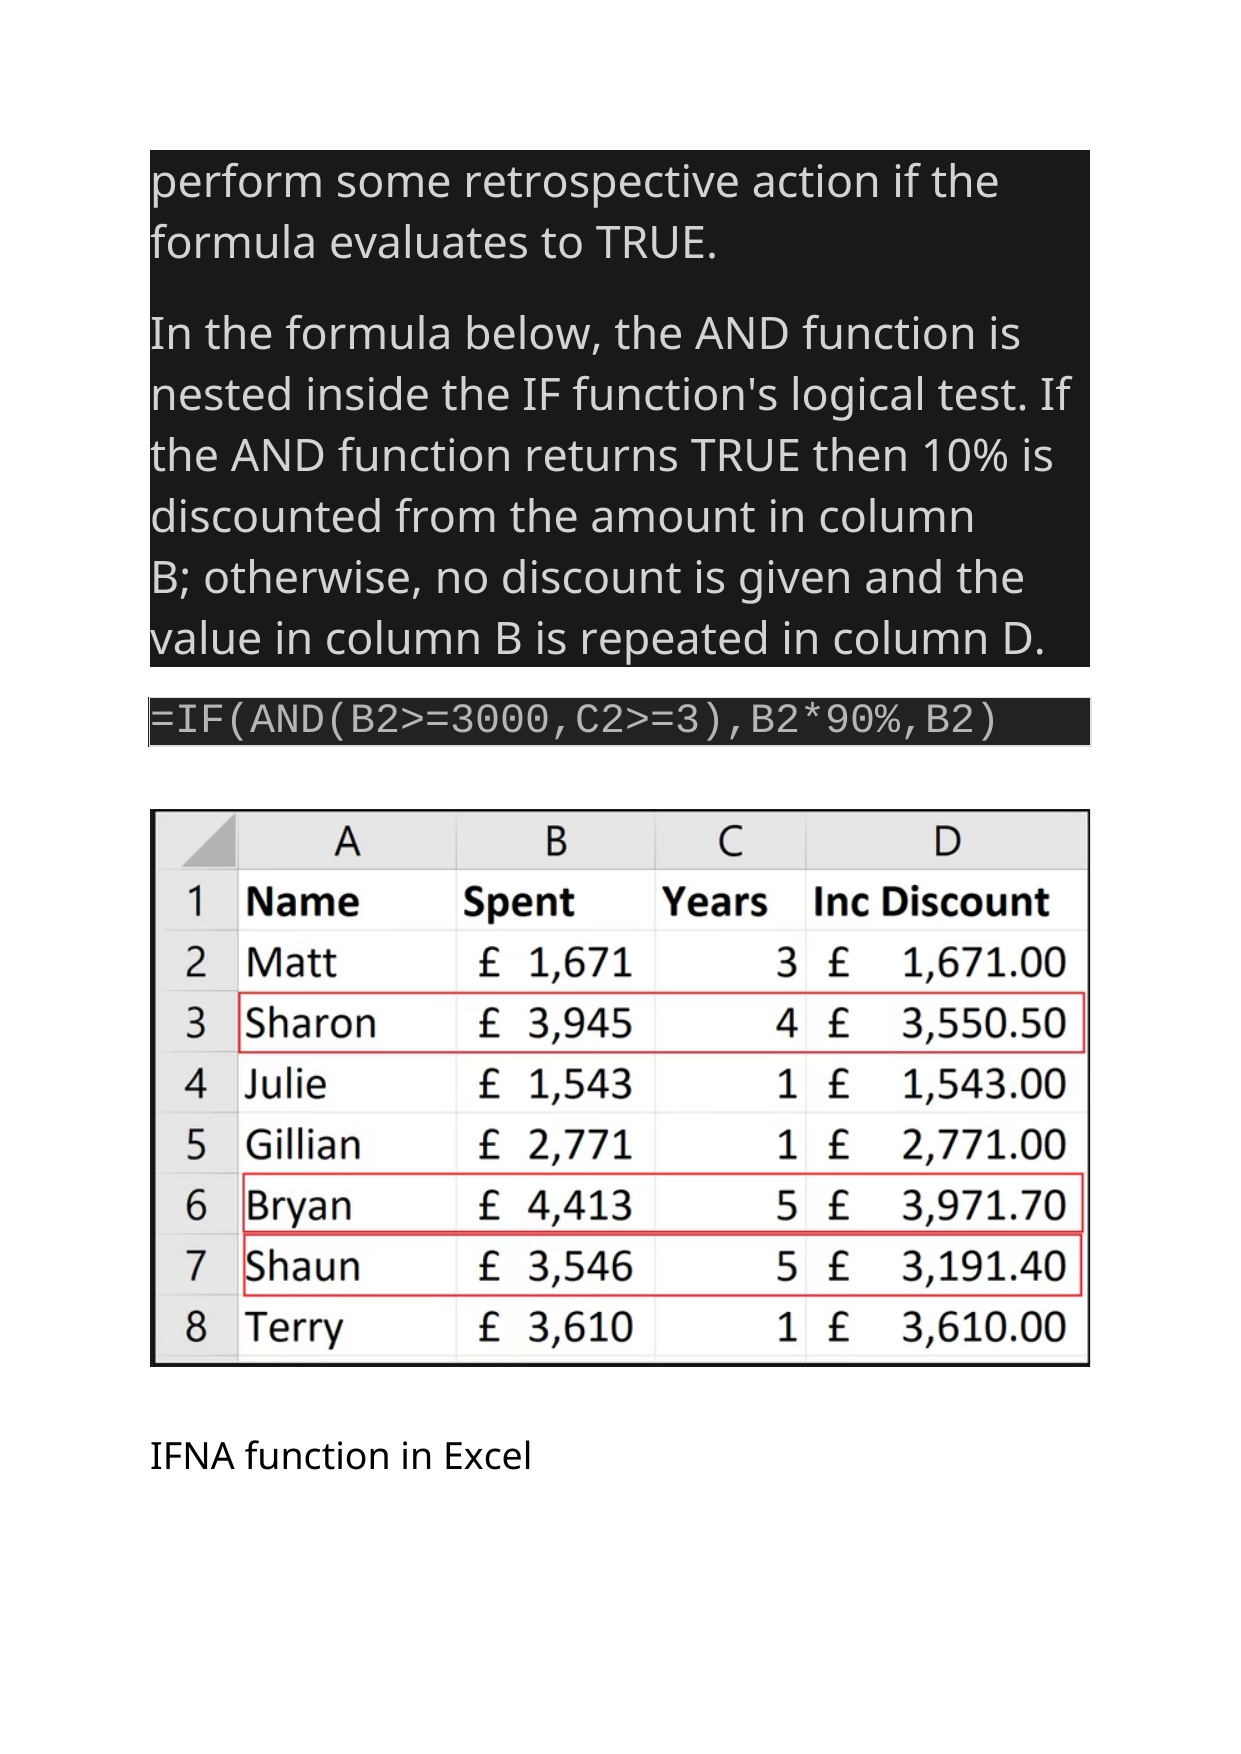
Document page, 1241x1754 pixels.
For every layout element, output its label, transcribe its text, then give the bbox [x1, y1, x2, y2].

text =IF(AND(B2>=3000,C2>=3),B2*90%,B2) [150, 698, 1090, 745]
text IFNA function in Excel [150, 1429, 1090, 1480]
text In the formula below, the AND function is nested inside the IF function's logical test. If the AND function returns TRUE then 10% is discounted from the amount in column B; otherwise, no discount is given and the value in column B is repeated in column D. [150, 301, 1090, 667]
picture [150, 809, 1091, 1367]
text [150, 150, 1090, 272]
